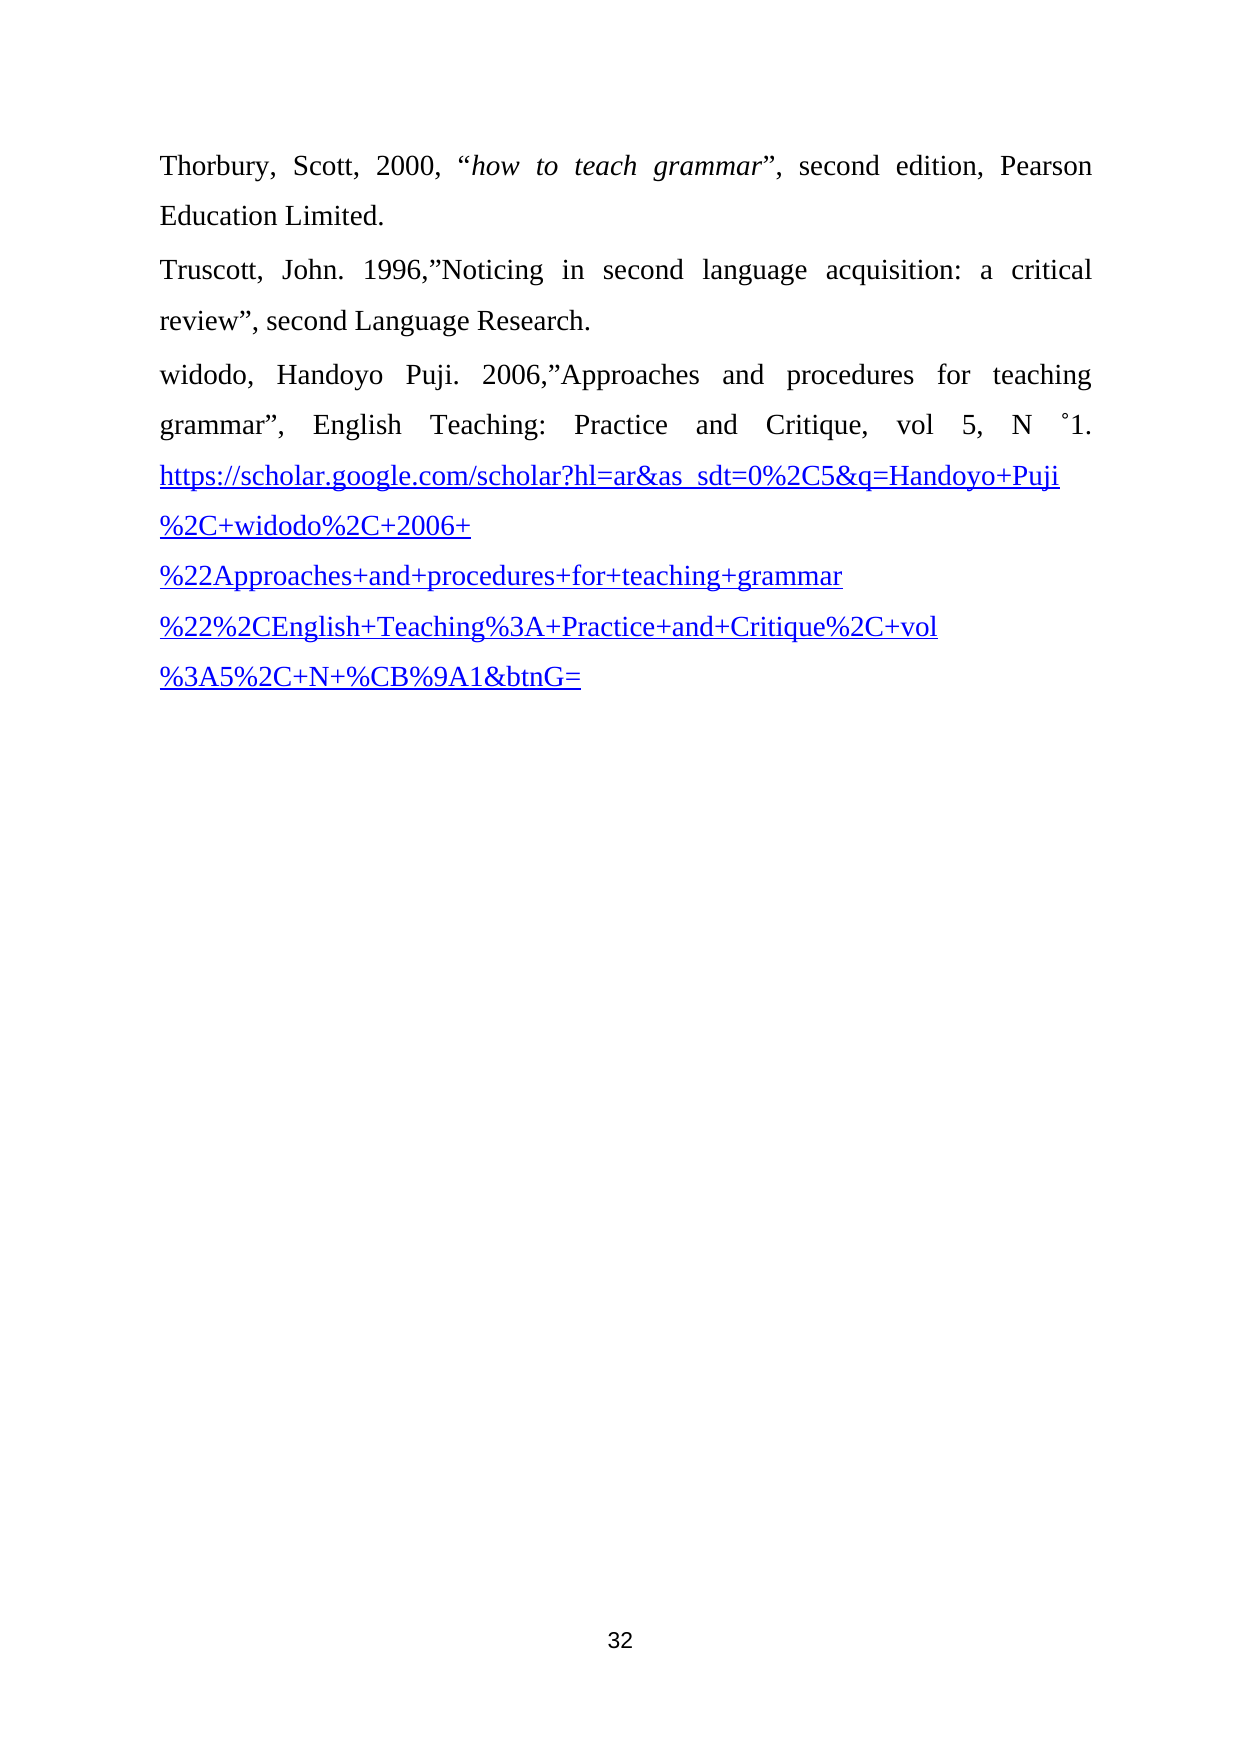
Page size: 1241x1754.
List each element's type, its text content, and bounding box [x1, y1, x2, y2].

text widodo, Handoyo Puji. 2006,”Approaches and procedures for teaching grammar”, English Teaching: Practice and Critique, vol 5, N ˚1. https://scholar.google.com/scholar?hl=ar&as_sdt=0%2C5&q=Handoyo+Puji%2C+widodo%2C+2006+%22Approaches+and+procedures+for+teaching+grammar%22%2CEnglish+Teaching%3A+Practice+and+Critique%2C+vol%3A5%2C+N+%CB%9A1&btnG= [159, 357, 1093, 693]
text Truscott, John. 1996,”Noticing in second language acquisition: a critical review”, second Language Research. [159, 252, 1093, 336]
text Thorbury, Scott, 2000, “how to teach grammar”, second edition, Pearson Education Limited. [159, 148, 1093, 231]
